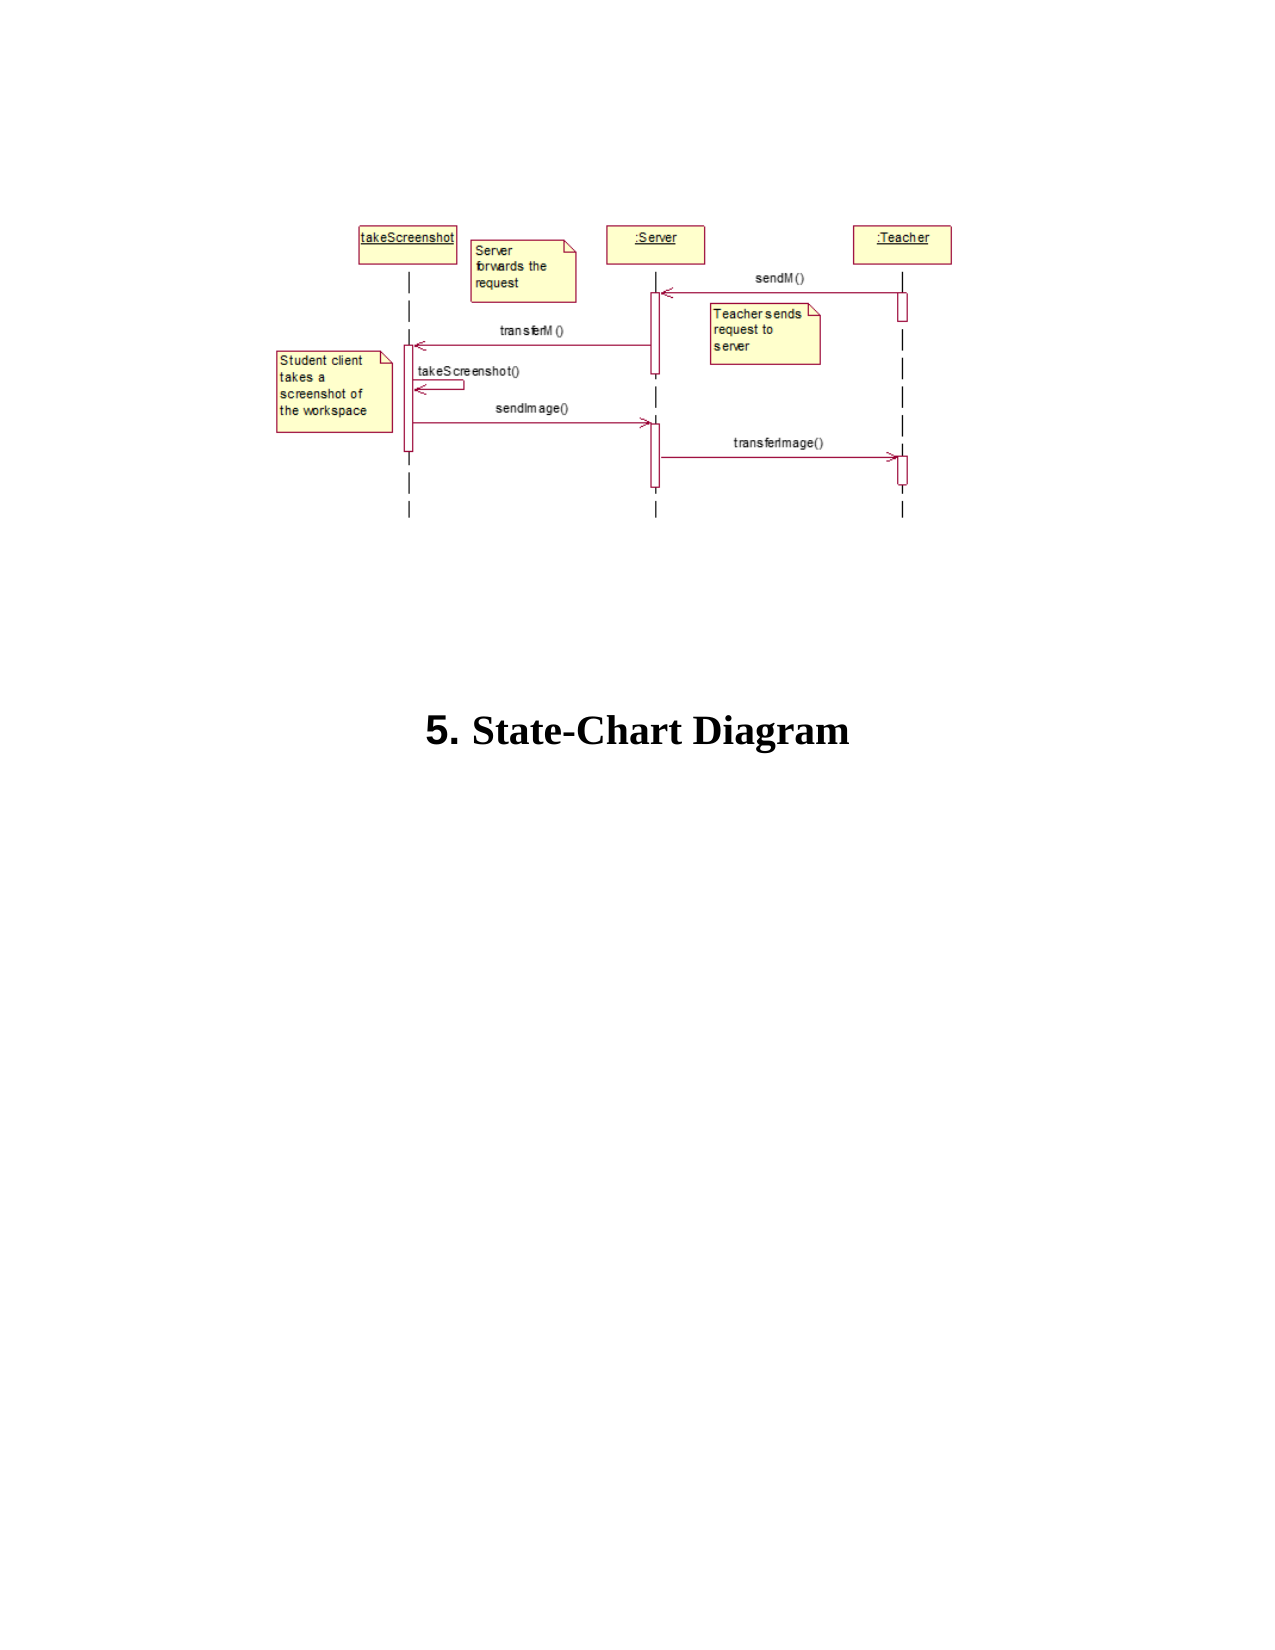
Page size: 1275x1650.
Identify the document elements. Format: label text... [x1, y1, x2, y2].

picture [150, 150, 1125, 698]
text 5. State-Chart Diagram [150, 698, 1125, 753]
